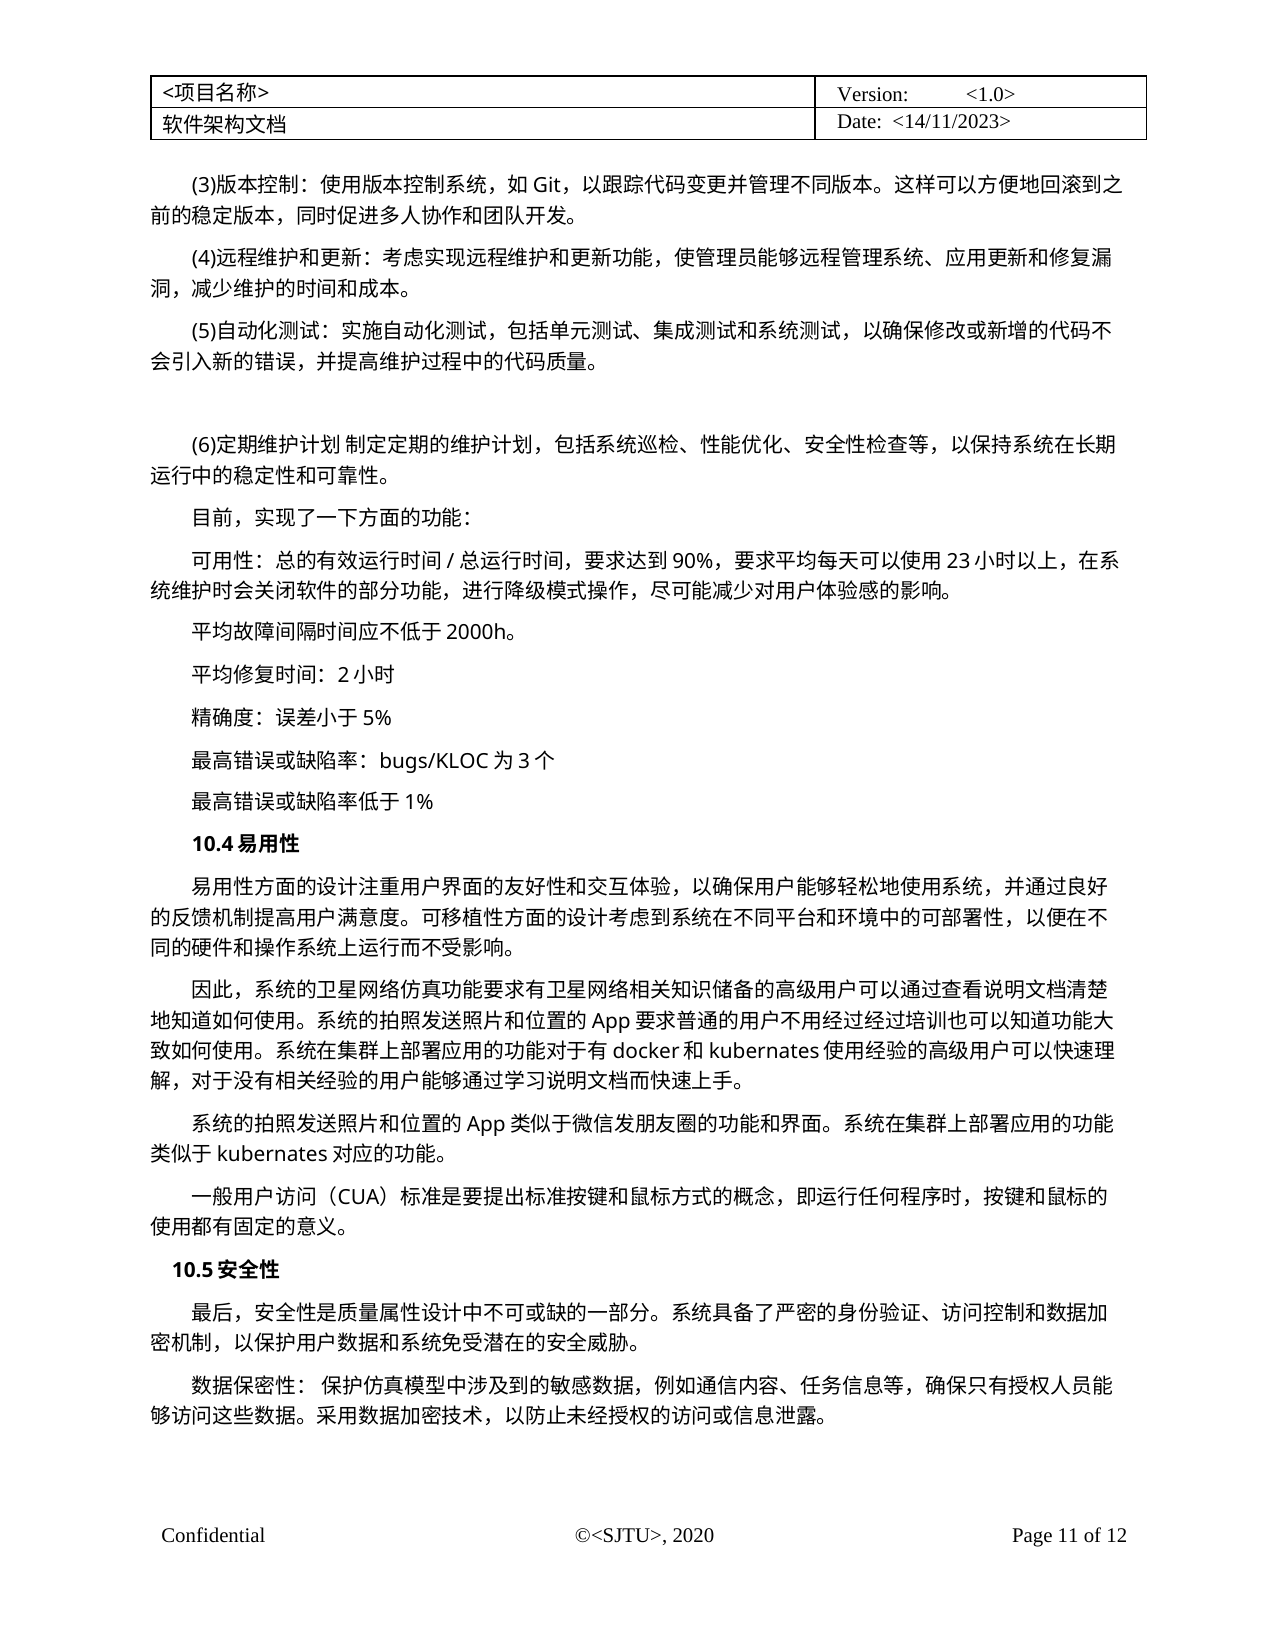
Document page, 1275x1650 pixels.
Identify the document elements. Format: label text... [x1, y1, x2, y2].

text 最高错误或缺陷率低于1% [150, 787, 1125, 815]
text (3)版本控制：使用版本控制系统，如Git，以跟踪代码变更并管理不同版本。这样可以方便地回滚到之前的稳定版本，同时促进多人协作和团队开发。 [150, 169, 1125, 229]
text 因此，系统的卫星网络仿真功能要求有卫星网络相关知识储备的高级用户可以通过查看说明文档清楚地知道如何使用。系统的拍照发送照片和位置的App要求普通的用户不用经过经过培训也可以知道功能大致如何使用。系统在集群上部署应用的功能对于有docker和kubernates使用经验的高级用户可以快速理解，对于没有相关经验的用户能够通过学习说明文档而快速上手。 [150, 974, 1125, 1095]
text 平均修复时间：2小时 [150, 658, 1125, 689]
text 最后，安全性是质量属性设计中不可或缺的一部分。系统具备了严密的身份验证、访问控制和数据加密机制，以保护用户数据和系统免受潜在的安全威胁。 [150, 1296, 1125, 1357]
text 精确度：误差小于5% [150, 701, 1125, 731]
text 最高错误或缺陷率：bugs/KLOC为3个 [150, 744, 1125, 774]
text (4)远程维护和更新：考虑实现远程维护和更新功能，使管理员能够远程管理系统、应用更新和修复漏洞，减少维护的时间和成本。 [150, 242, 1125, 302]
text 10.4易用性 [150, 828, 1125, 858]
text 目前，实现了一下方面的功能： [150, 502, 1125, 532]
text 一般用户访问（CUA）标准是要提出标准按键和鼠标方式的概念，即运行任何程序时，按键和鼠标的使用都有固定的意义。 [150, 1180, 1125, 1241]
text (5)自动化测试：实施自动化测试，包括单元测试、集成测试和系统测试，以确保修改或新增的代码不会引入新的错误，并提高维护过程中的代码质量。 [150, 315, 1125, 375]
text 平均故障间隔时间应不低于2000h。 [150, 617, 1125, 646]
text 系统的拍照发送照片和位置的App类似于微信发朋友圈的功能和界面。系统在集群上部署应用的功能类似于kubernates对应的功能。 [150, 1107, 1125, 1168]
text 10.5安全性 [150, 1253, 1125, 1284]
text (6)定期维护计划 制定定期的维护计划，包括系统巡检、性能优化、安全性检查等，以保持系统在长期运行中的稳定性和可靠性。 [150, 429, 1125, 489]
text 易用性方面的设计注重用户界面的友好性和交互体验，以确保用户能够轻松地使用系统，并通过良好的反馈机制提高用户满意度。可移植性方面的设计考虑到系统在不同平台和环境中的可部署性，以便在不同的硬件和操作系统上运行而不受影响。 [150, 871, 1125, 961]
text 数据保密性： 保护仿真模型中涉及到的敏感数据，例如通信内容、任务信息等，确保只有授权人员能够访问这些数据。采用数据加密技术，以防止未经授权的访问或信息泄露。 [150, 1369, 1125, 1429]
text 可用性：总的有效运行时间 / 总运行时间，要求达到90%，要求平均每天可以使用23小时以上，在系统维护时会关闭软件的部分功能，进行降级模式操作，尽可能减少对用户体验感的影响。 [150, 544, 1125, 605]
